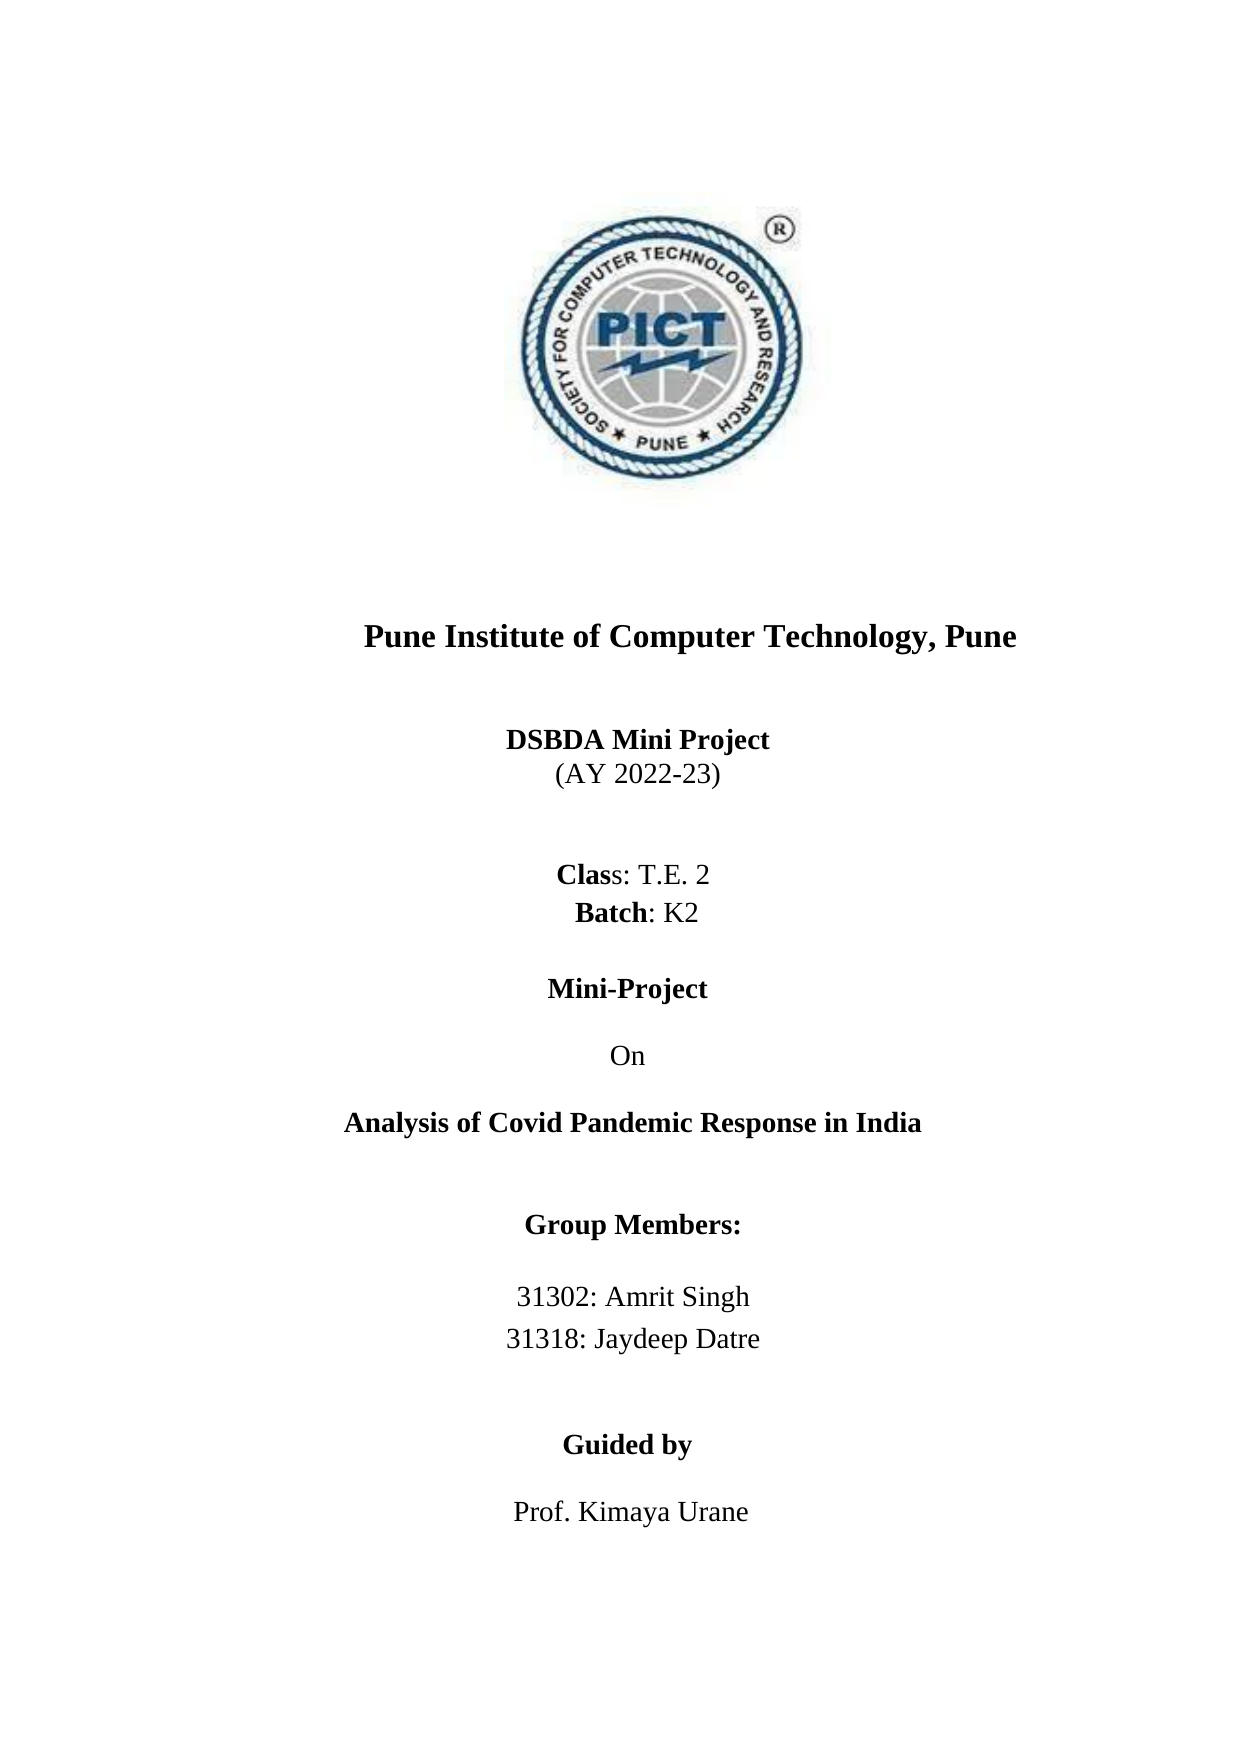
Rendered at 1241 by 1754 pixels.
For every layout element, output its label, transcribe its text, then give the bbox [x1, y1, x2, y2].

picture [503, 192, 833, 507]
text On [190, 1038, 1049, 1071]
text Prof. Kimaya Urane [190, 1494, 1049, 1527]
text DSBDA Mini Project [141, 722, 1135, 756]
text Analysis of Covid Pandemic Response in India [131, 1106, 1135, 1139]
text Mini-Project [190, 971, 1049, 1004]
text Batch: K2 [131, 895, 1135, 929]
text Class: T.E. 2 [131, 857, 1135, 891]
title Pune Institute of Computer Technology, Pune [188, 616, 1135, 655]
text 31318: Jaydeep Datre [131, 1321, 1135, 1355]
text (AY 2022-23) [141, 756, 1135, 790]
text Guided by [190, 1427, 1049, 1460]
text Group Members: [131, 1207, 1135, 1241]
text 31302: Amrit Singh [131, 1279, 1135, 1312]
